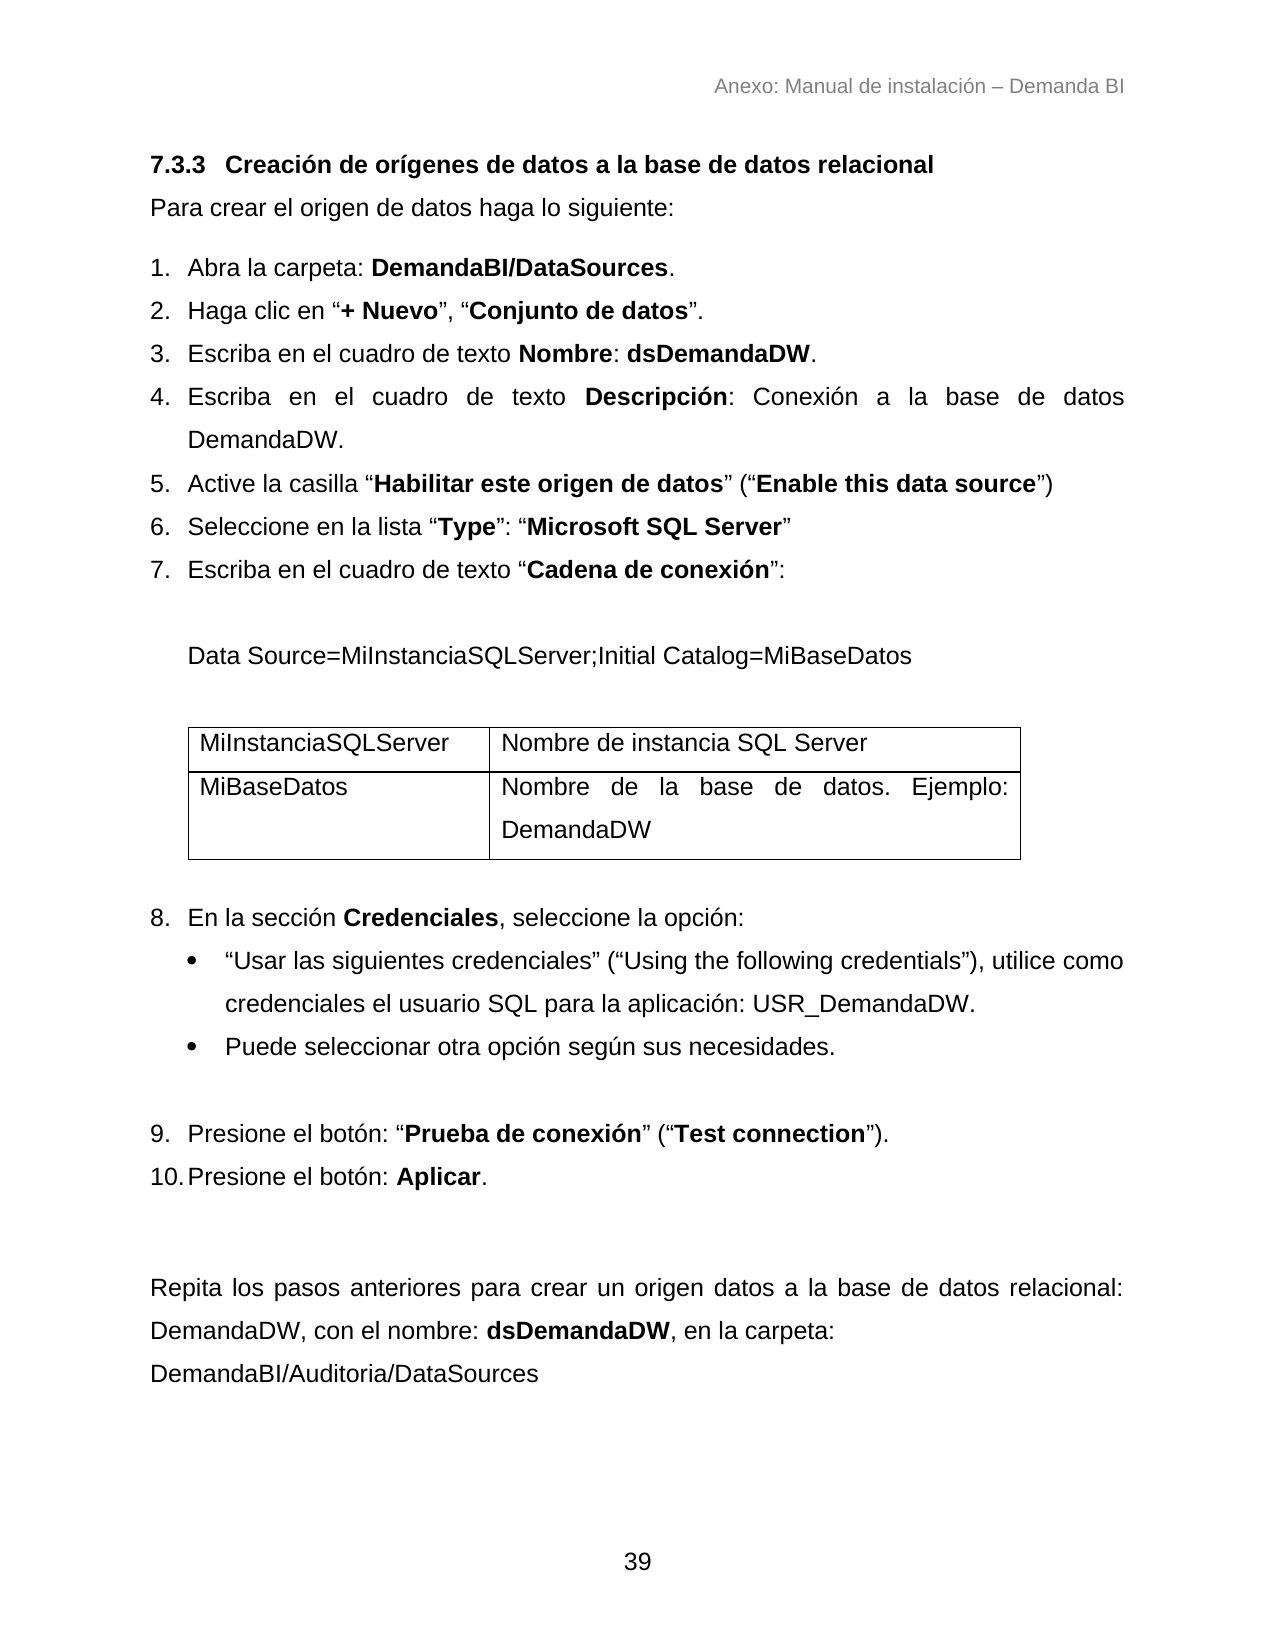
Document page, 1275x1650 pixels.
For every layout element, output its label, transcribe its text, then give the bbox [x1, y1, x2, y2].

list Data Source=MiInstanciaSQLServer;Initial Catalog=MiBaseDatos [187, 641, 1125, 670]
list Abra la carpeta: DemandaBI/DataSources. [150, 253, 1125, 282]
text Repita los pasos anteriores para crear un origen datos a la base de datos relacional: DemandaDW, con el nombre: dsDemandaDW, en la carpeta: [150, 1273, 1125, 1345]
list Active la casilla “Habilitar este origen de datos” (“Enable this data source”) [150, 468, 1125, 497]
subtitle Creación de orígenes de datos a la base de datos relacional [150, 150, 1125, 179]
list “Usar las siguientes credenciales” (“Using the following credentials”), utilice como credenciales el usuario SQL para la aplicación: USR_DemandaDW. [187, 946, 1125, 1018]
list Escriba en el cuadro de texto Descripción: Conexión a la base de datos DemandaDW. [150, 382, 1125, 454]
list Haga clic en “+ Nuevo”, “Conjunto de datos”. [150, 296, 1125, 325]
table_header MiInstanciaSQLServer [189, 728, 489, 771]
list Presione el botón: Aplicar. [150, 1162, 1125, 1190]
list Puede seleccionar otra opción según sus necesidades. [187, 1032, 1125, 1061]
list En la sección Credenciales, seleccione la opción: [150, 903, 1125, 931]
text Para crear el origen de datos haga lo siguiente: [150, 193, 1125, 222]
text DemandaBI/Auditoria/DataSources [150, 1359, 1125, 1388]
table_header Nombre de instancia SQL Server [490, 728, 1020, 771]
table_cell Nombre de la base de datos. Ejemplo: DemandaDW [490, 773, 1020, 858]
list Escriba en el cuadro de texto Nombre: dsDemandaDW. [150, 339, 1125, 368]
list Presione el botón: “Prueba de conexión” (“Test connection”). [150, 1118, 1125, 1147]
list Seleccione en la lista “Type”: “Microsoft SQL Server” [150, 512, 1125, 540]
table_cell MiBaseDatos [189, 773, 489, 858]
list Escriba en el cuadro de texto “Cadena de conexión”: [150, 555, 1125, 583]
